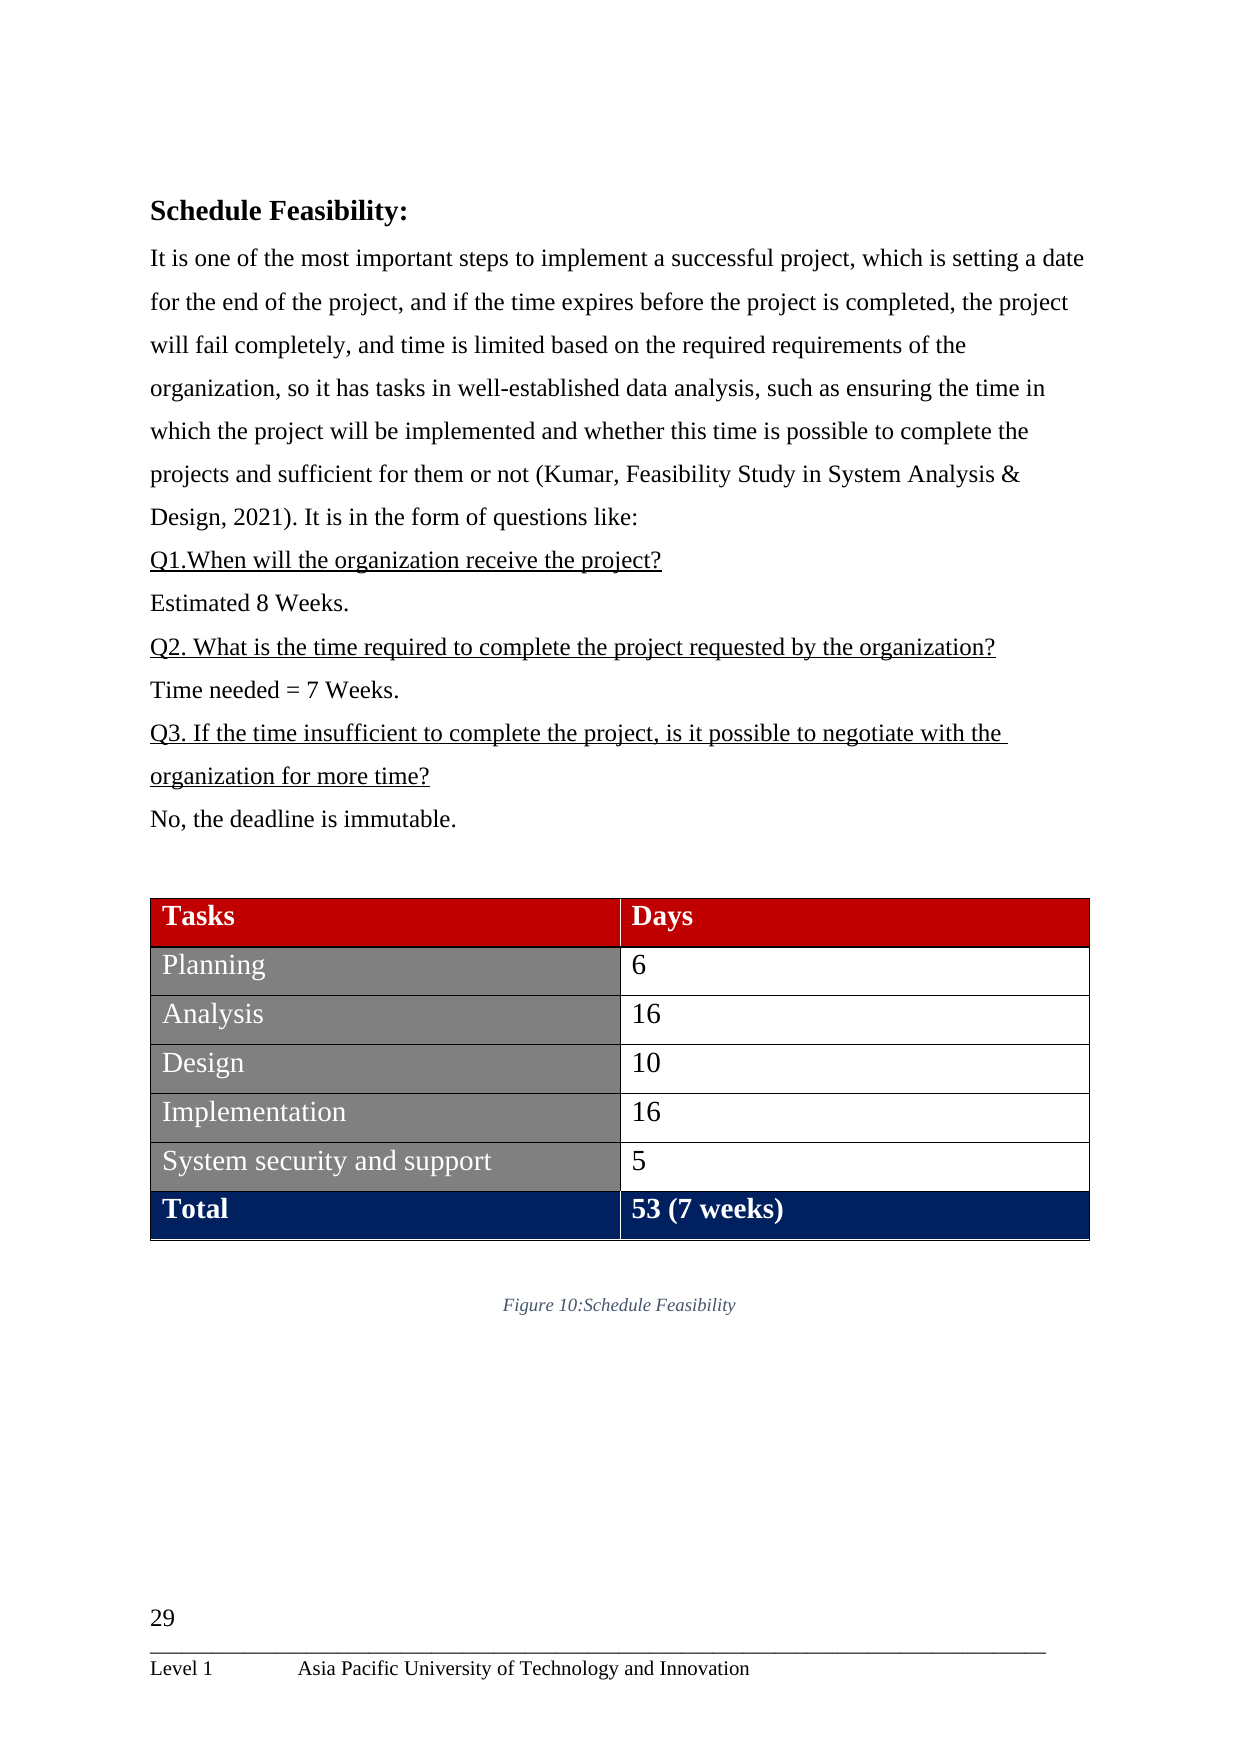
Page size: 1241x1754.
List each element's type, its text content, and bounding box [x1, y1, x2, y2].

table_cell System security and support [151, 1143, 620, 1191]
text Q3. If the time insufficient to complete the project, is it possible to negotiate with the organization for more time? [150, 718, 1090, 790]
table_cell Implementation [151, 1094, 620, 1142]
text It is one of the most important steps to implement a successful project, which is setting a date for the end of the project, and if the time expires before the project is completed, the project will fail completely, and time is limited based on the required requirements of the organization, so it has tasks in well-established data analysis, such as ensuring the time in which the project will be implemented and whether this time is possible to complete the projects and sufficient for them or not . It is in the form of questions like: [150, 243, 1090, 531]
table_cell Total [151, 1192, 620, 1239]
table_cell Planning [151, 948, 620, 995]
table_cell 16 [621, 1094, 1089, 1142]
text Time needed = 7 Weeks. [150, 675, 1090, 703]
table_cell Design [151, 1045, 620, 1093]
table_cell Analysis [151, 996, 620, 1044]
table_header Tasks [151, 899, 620, 946]
table_cell 10 [621, 1045, 1089, 1093]
text Q1.When will the organization receive the project? [150, 545, 1090, 574]
table_cell 5 [621, 1143, 1089, 1191]
text No, the deadline is immutable. [150, 804, 1090, 833]
text Schedule Feasibility: [150, 193, 1090, 227]
table_cell 16 [621, 996, 1089, 1044]
table_cell 6 [621, 948, 1089, 995]
table_header Days [621, 899, 1089, 946]
table_cell 53 (7 weeks) [621, 1192, 1089, 1239]
text Estimated 8 Weeks. [150, 588, 1090, 617]
text Figure 10:Schedule Feasibility [150, 1294, 1090, 1315]
text Q2. What is the time required to complete the project requested by the organization? [150, 632, 1090, 660]
